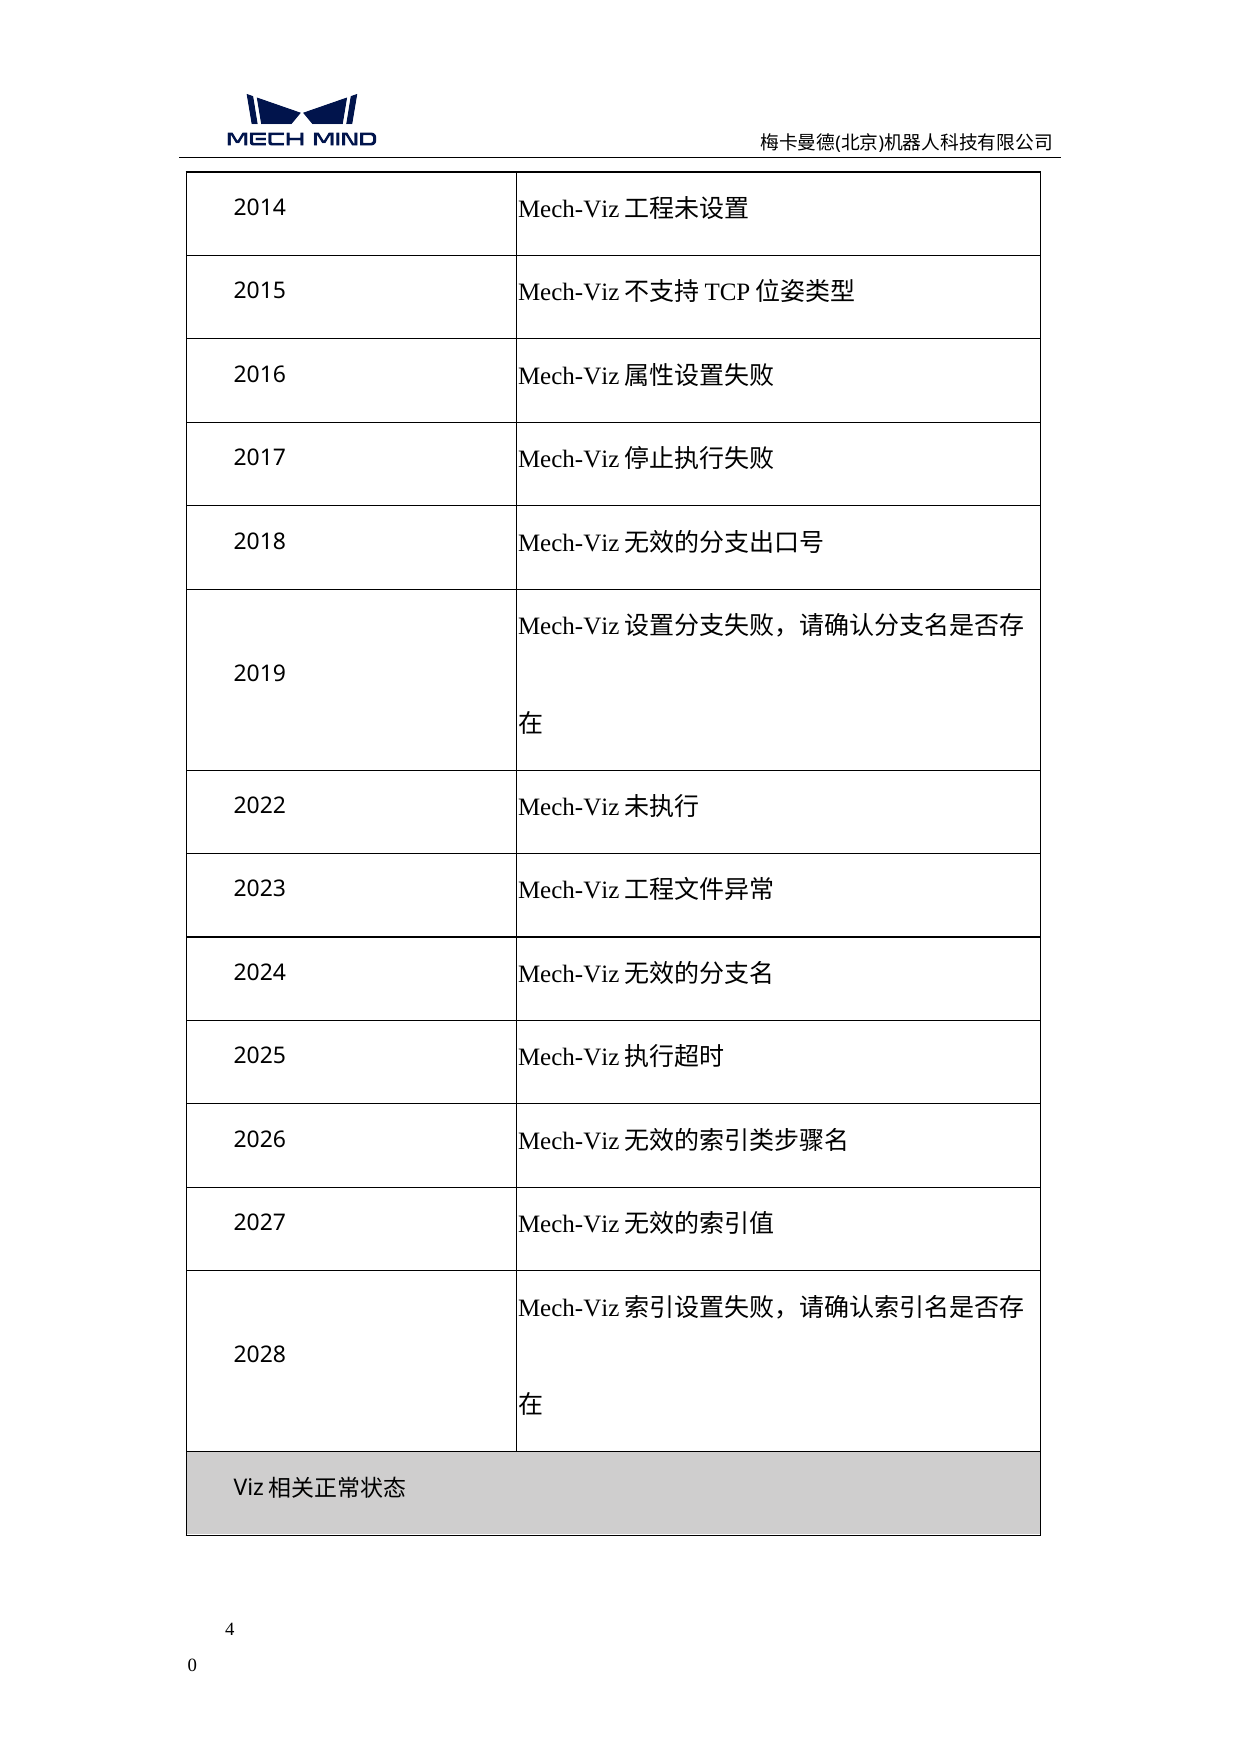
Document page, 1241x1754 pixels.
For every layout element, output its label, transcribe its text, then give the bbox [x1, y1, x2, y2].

table_cell Mech-Viz索引设置失败，请确认索引名是否存在 [517, 1271, 1040, 1451]
table_cell Mech-Viz执行超时 [517, 1021, 1040, 1103]
table_cell 2017 [187, 423, 516, 505]
table_cell Viz相关正常状态 [187, 1452, 1040, 1534]
table_cell 2027 [187, 1188, 516, 1270]
table_cell 2024 [187, 938, 516, 1020]
table_cell Mech-Viz属性设置失败 [517, 339, 1040, 422]
table_cell 2014 [187, 173, 516, 255]
table_cell 2015 [187, 256, 516, 338]
table_cell Mech-Viz无效的索引值 [517, 1188, 1040, 1270]
table_cell Mech-Viz停止执行失败 [517, 423, 1040, 505]
table_cell 2025 [187, 1021, 516, 1103]
table_cell 2028 [187, 1271, 516, 1451]
table_cell 2023 [187, 854, 516, 936]
table_cell 2022 [187, 771, 516, 853]
table_cell Mech-Viz不支持TCP位姿类型 [517, 256, 1040, 338]
table_cell Mech-Viz无效的分支出口号 [517, 506, 1040, 588]
table_cell 2016 [187, 339, 516, 422]
table_cell Mech-Viz工程文件异常 [517, 854, 1040, 936]
picture [225, 90, 379, 150]
table_cell Mech-Viz无效的分支名 [517, 938, 1040, 1020]
table_cell Mech-Viz无效的索引类步骤名 [517, 1104, 1040, 1187]
table_cell Mech-Viz设置分支失败，请确认分支名是否存在 [517, 590, 1040, 769]
table_cell Mech-Viz未执行 [517, 771, 1040, 853]
table_cell 2019 [187, 590, 516, 769]
table_cell Mech-Viz工程未设置 [517, 173, 1040, 255]
table_cell 2018 [187, 506, 516, 588]
table_cell 2026 [187, 1104, 516, 1187]
